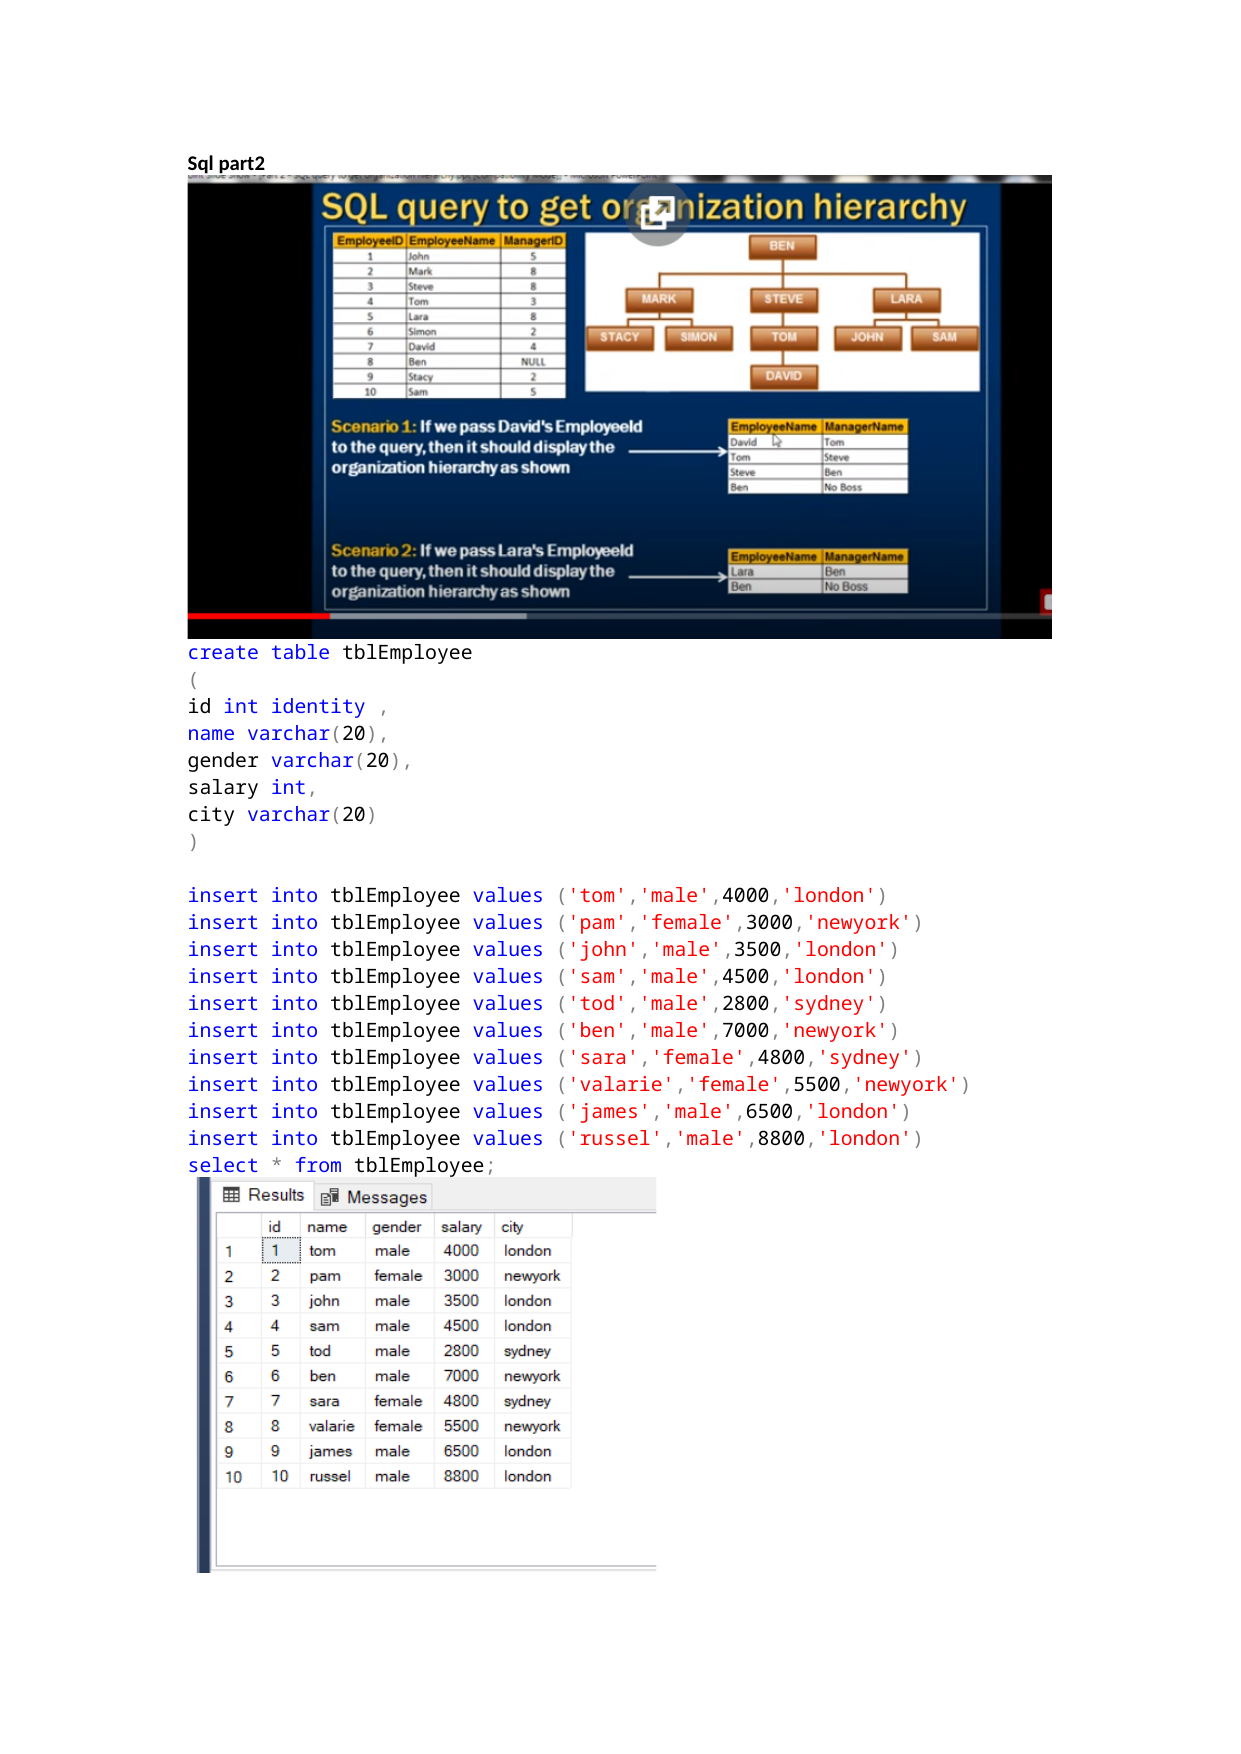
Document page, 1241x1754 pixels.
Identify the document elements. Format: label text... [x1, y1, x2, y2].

text select * from tblEmployee; [187, 1151, 1053, 1178]
text insert into tblEmployee values ('sara','female',4800,'sydney') [187, 1043, 1053, 1070]
text name varchar(20), [187, 719, 1053, 746]
text insert into tblEmployee values ('russel','male',8800,'london') [187, 1124, 1053, 1151]
text ) [187, 827, 1053, 854]
picture [187, 175, 1052, 639]
text insert into tblEmployee values ('ben','male',7000,'newyork') [187, 1016, 1053, 1043]
text insert into tblEmployee values ('pam','female',3000,'newyork') [187, 908, 1053, 935]
text salary int, [187, 773, 1053, 800]
text insert into tblEmployee values ('john','male',3500,'london') [187, 935, 1053, 962]
text insert into tblEmployee values ('valarie','female',5500,'newyork') [187, 1070, 1053, 1097]
text id int identity , [187, 692, 1053, 719]
text insert into tblEmployee values ('james','male',6500,'london') [187, 1097, 1053, 1124]
text create table tblEmployee [187, 638, 1053, 665]
text insert into tblEmployee values ('tom','male',4000,'london') [187, 881, 1053, 908]
text city varchar(20) [187, 800, 1053, 827]
text Sql part2 [187, 150, 1053, 175]
text insert into tblEmployee values ('tod','male',2800,'sydney') [187, 989, 1053, 1016]
picture [187, 1177, 657, 1573]
text gender varchar(20), [187, 746, 1053, 773]
text ( [187, 665, 1053, 692]
text insert into tblEmployee values ('sam','male',4500,'london') [187, 962, 1053, 989]
